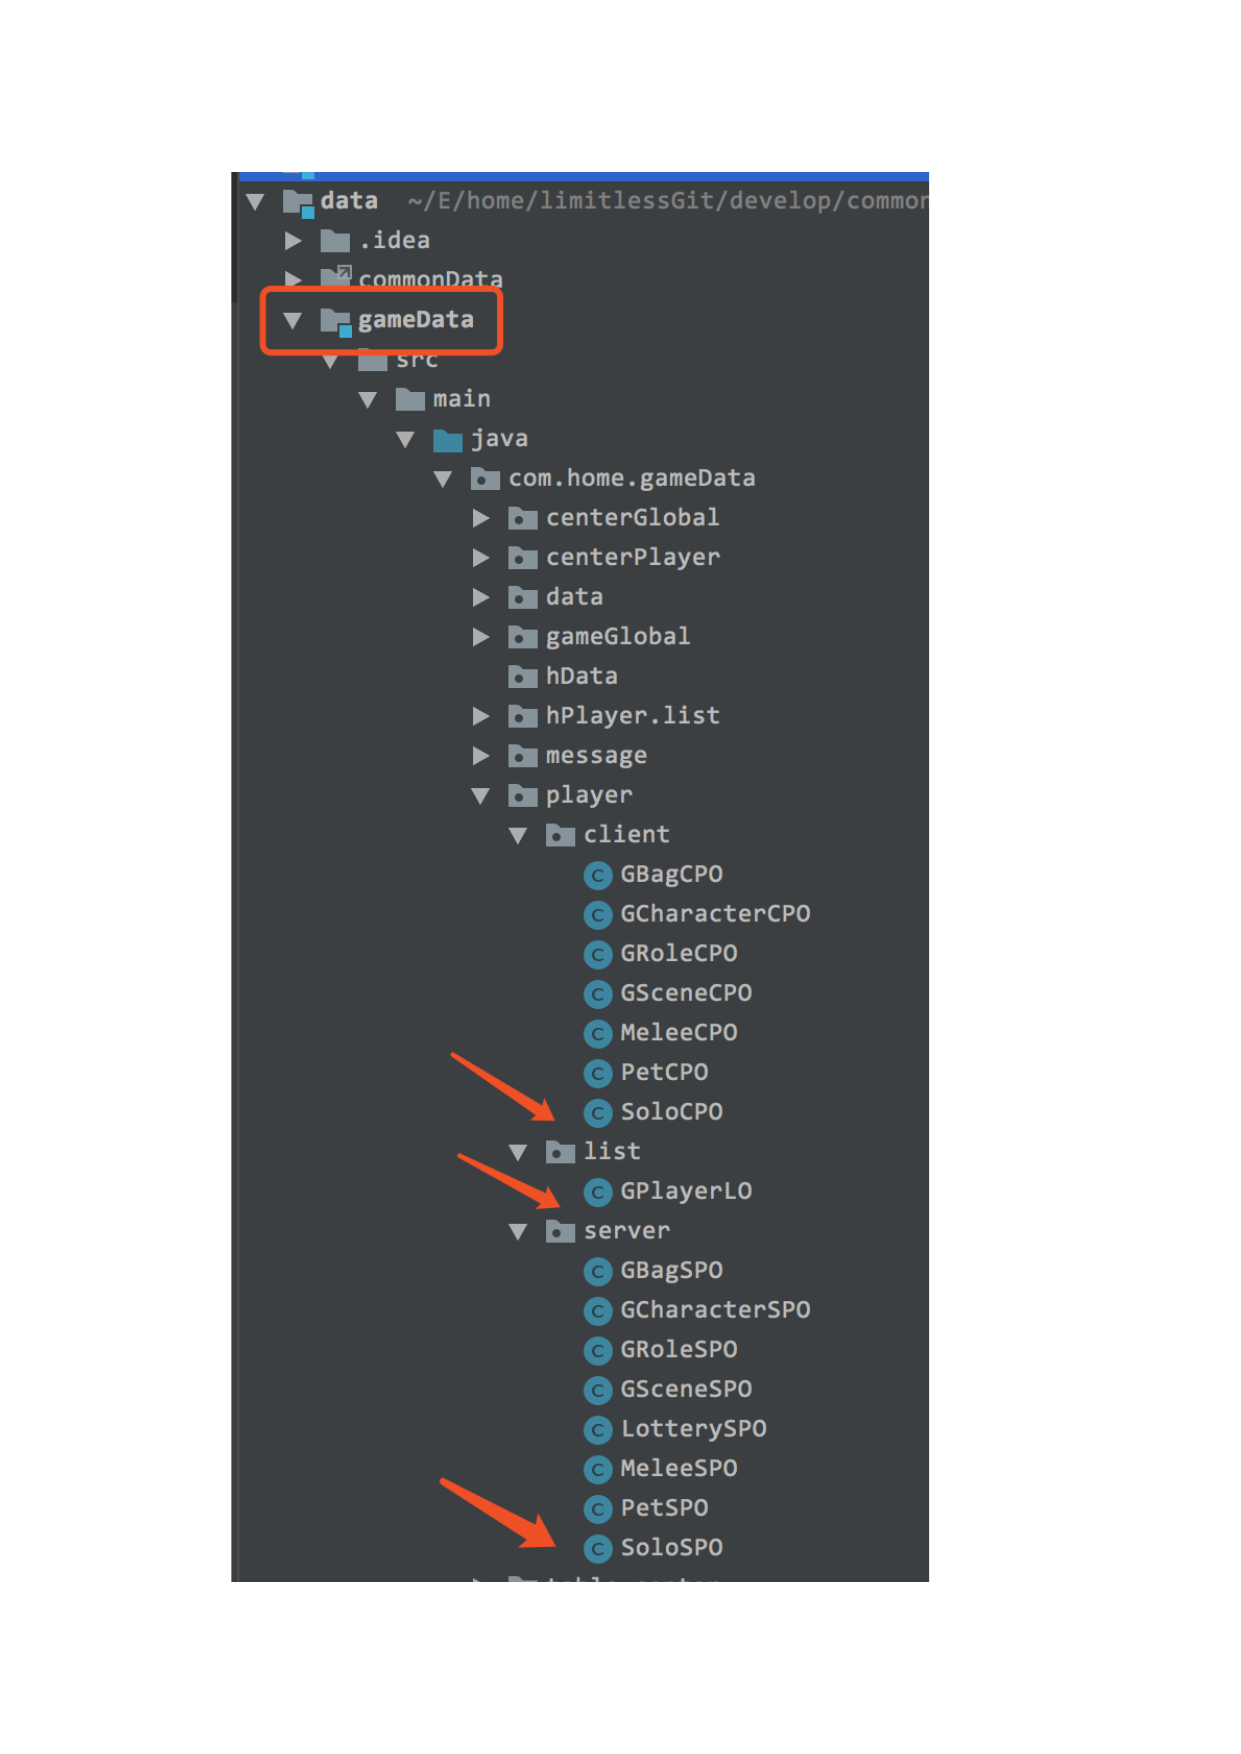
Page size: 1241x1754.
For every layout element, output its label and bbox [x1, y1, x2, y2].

picture [231, 172, 930, 1582]
